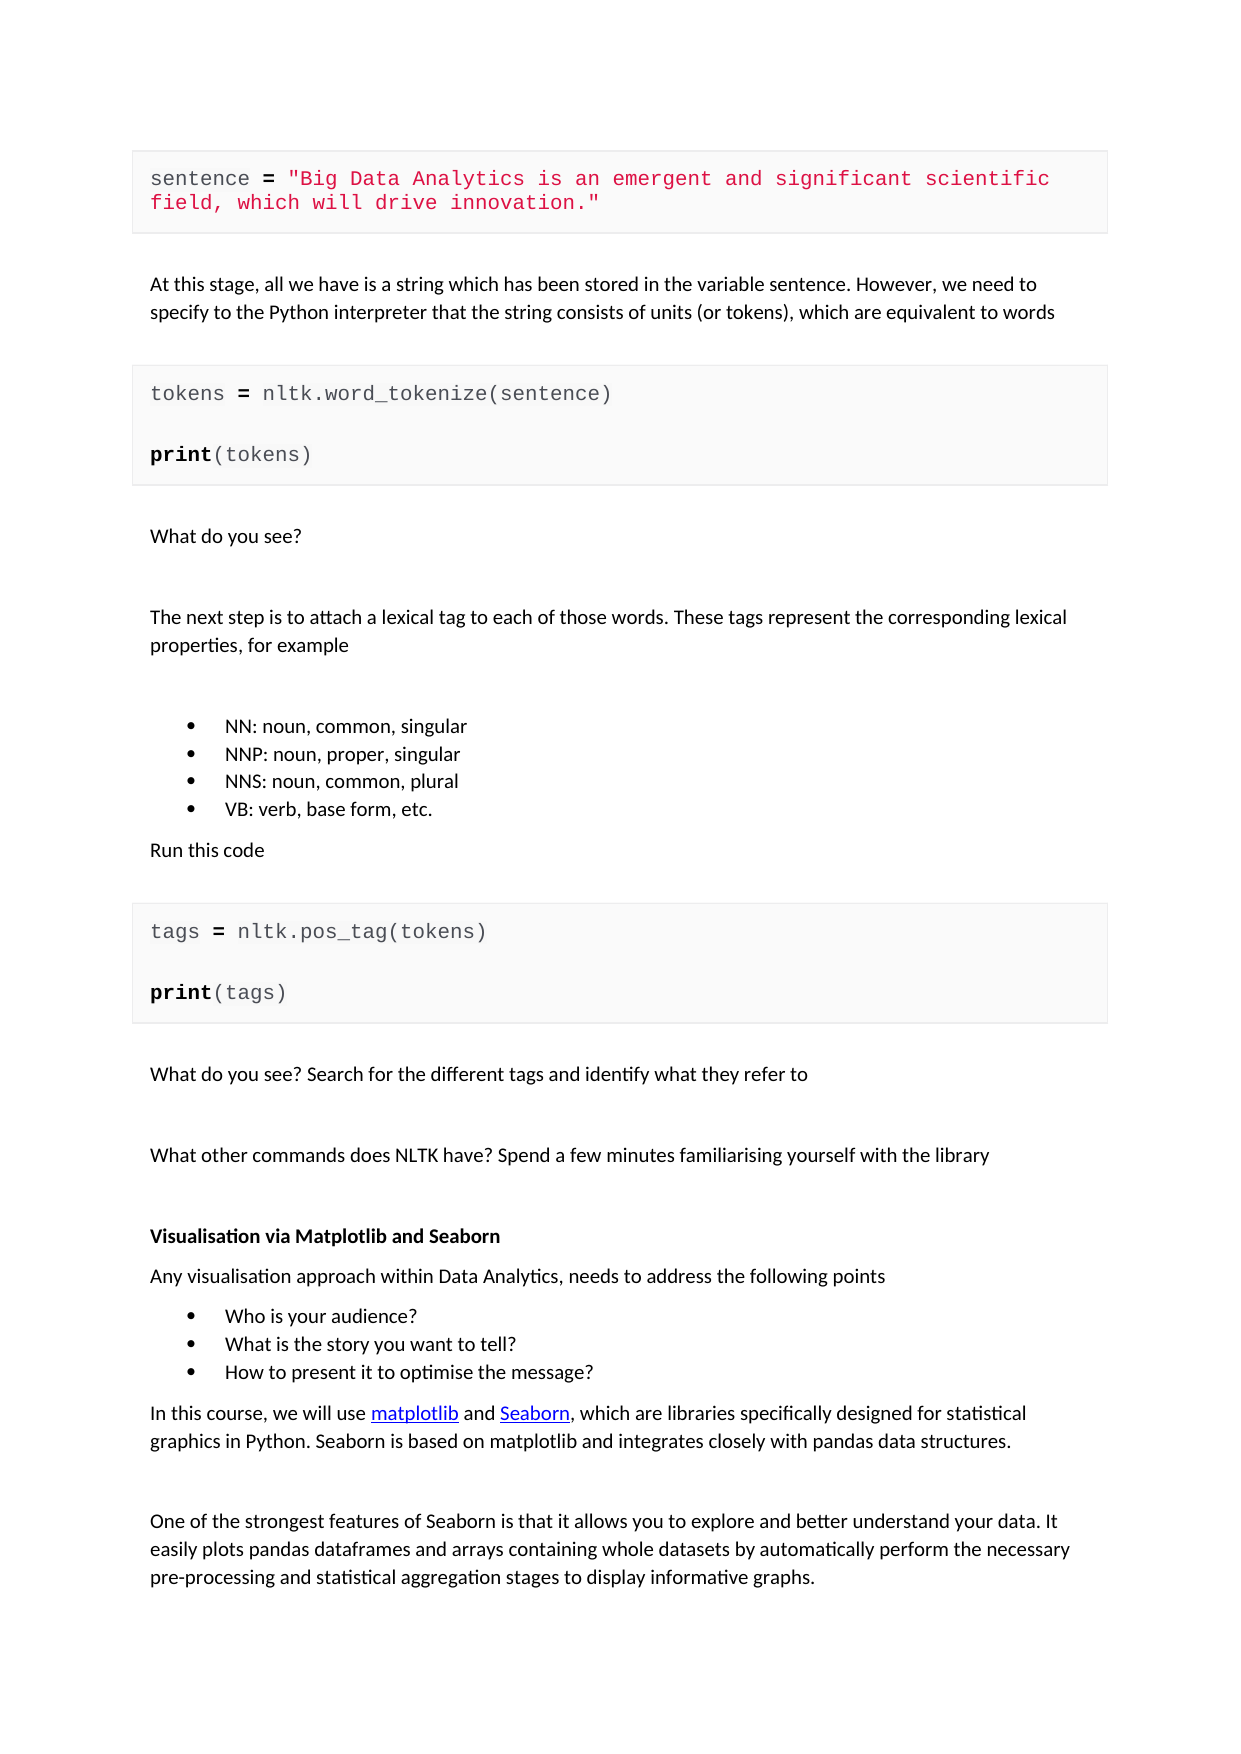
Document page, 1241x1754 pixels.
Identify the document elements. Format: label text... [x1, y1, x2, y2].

list NN: noun, common, singular [187, 713, 1090, 738]
text One of the strongest features of Seaborn is that it allows you to explore and better understand your data. It easily plots pandas dataframes and arrays containing whole datasets by automatically perform the necessary pre-processing and statistical aggregation stages to display informative graphs. [150, 1509, 1090, 1590]
text print(tags) [133, 964, 1107, 1022]
text tokens = nltk.word_tokenize(sentence) [133, 366, 1107, 406]
list Who is your audience? [187, 1304, 1090, 1329]
list How to present it to optimise the message? [187, 1359, 1090, 1385]
text At this stage, all we have is a string which has been stored in the variable sentence. However, we need to specify to the Python interpreter that the string consists of units (or tokens), which are equivalent to words [150, 271, 1090, 324]
list What is the story you want to tell? [187, 1332, 1090, 1357]
text Any visualisation approach within Data Analytics, needs to address the following points [150, 1263, 1090, 1289]
text Visualisation via Matplotlib and Seaborn [150, 1223, 1090, 1248]
text In this course, we will use matplotlib and Seaborn, which are libraries specifically designed for statistical graphics in Python. Seaborn is based on matplotlib and integrates closely with pandas data structures. [150, 1400, 1090, 1453]
text The next step is to attach a lexical tag to each of those words. These tags represent the corresponding lexical properties, for example [150, 604, 1090, 657]
text What do you see? Search for the different tags and identify what they refer to [150, 1061, 1090, 1087]
text What do you see? [150, 523, 1090, 549]
text Run this code [150, 837, 1090, 862]
text What other commands does NLTK have? Spend a few minutes familiarising yourself with the library [150, 1142, 1090, 1167]
text print(tokens) [133, 426, 1107, 484]
list VB: verb, base form, etc. [187, 797, 1090, 822]
text tags = nltk.pos_tag(tokens) [133, 904, 1107, 944]
list NNP: noun, proper, singular [187, 741, 1090, 766]
text sentence = "Big Data Analytics is an emergent and significant scientific field, which will drive innovation." [133, 152, 1107, 232]
list NNS: noun, common, plural [187, 769, 1090, 794]
